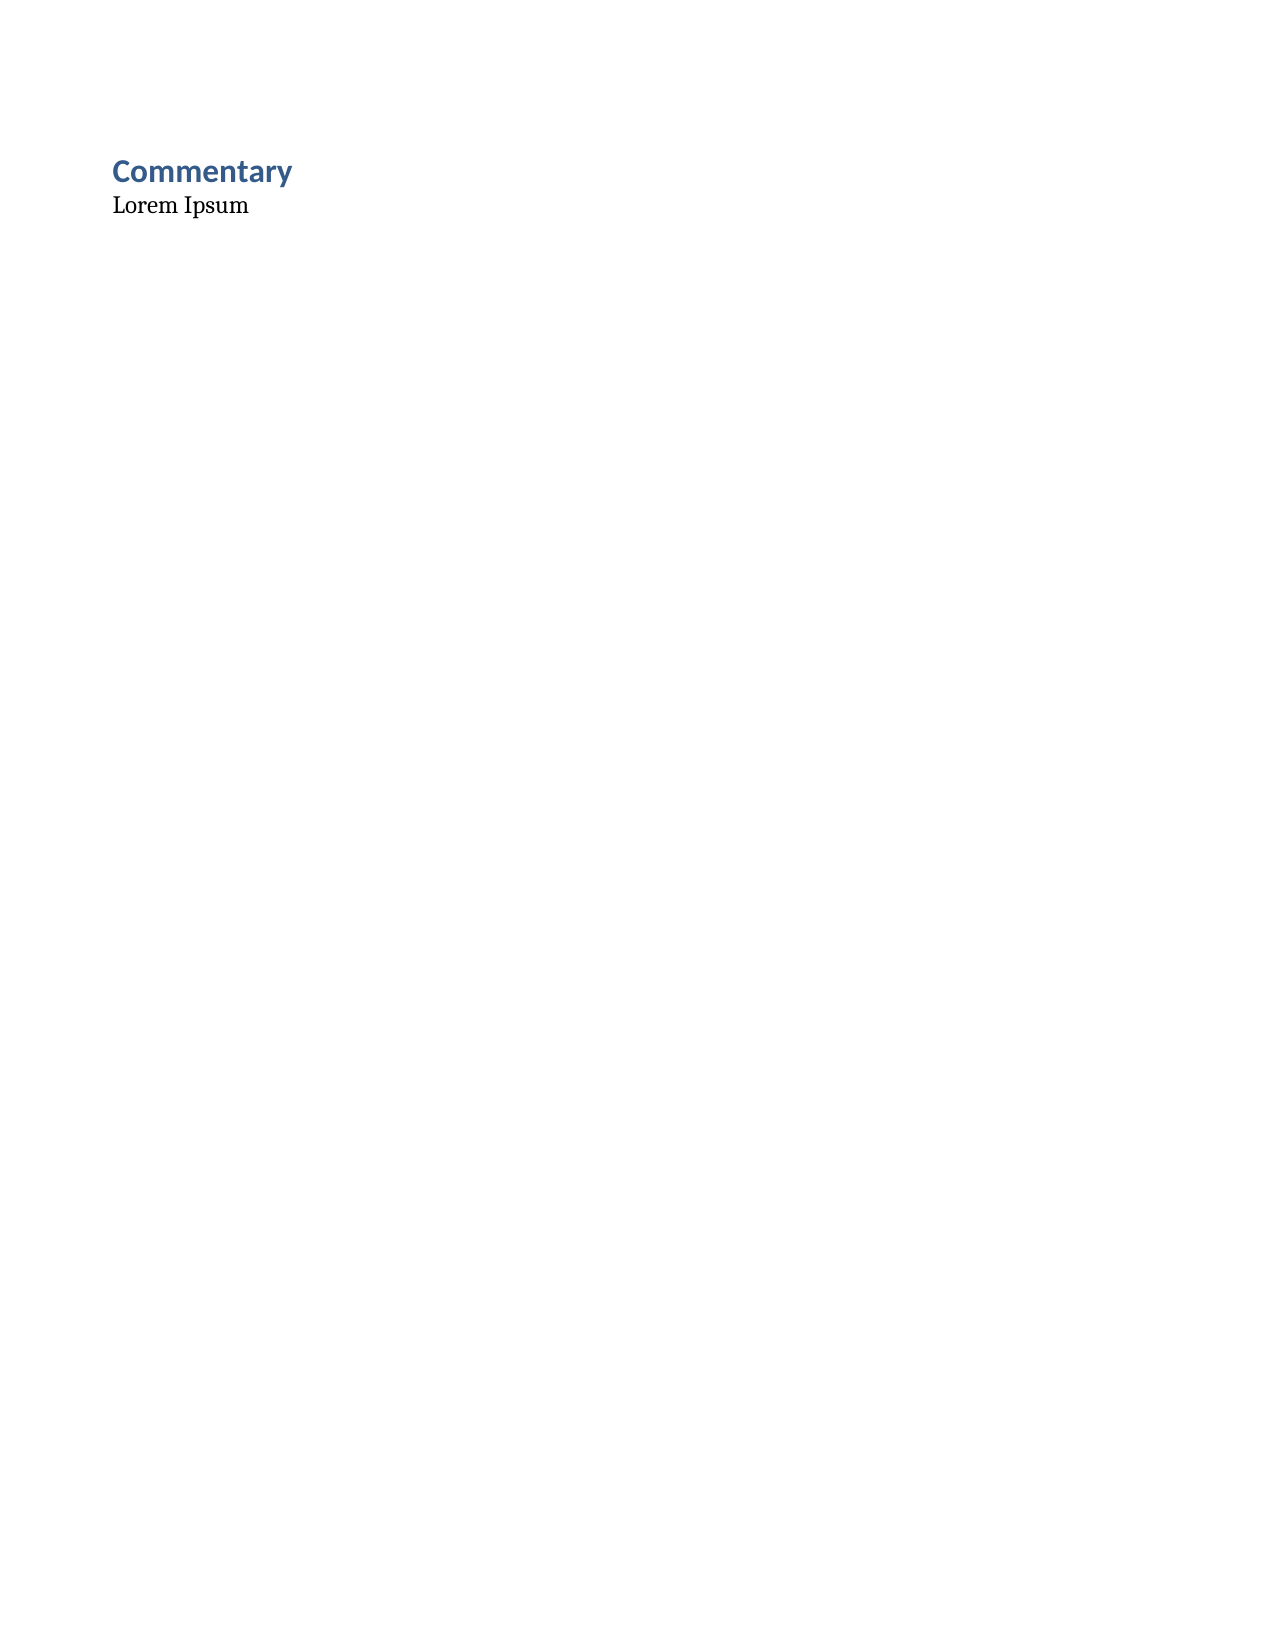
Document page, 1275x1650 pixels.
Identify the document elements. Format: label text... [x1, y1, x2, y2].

text Lorem Ipsum [112, 191, 1163, 219]
subtitle Commentary [112, 150, 1163, 191]
